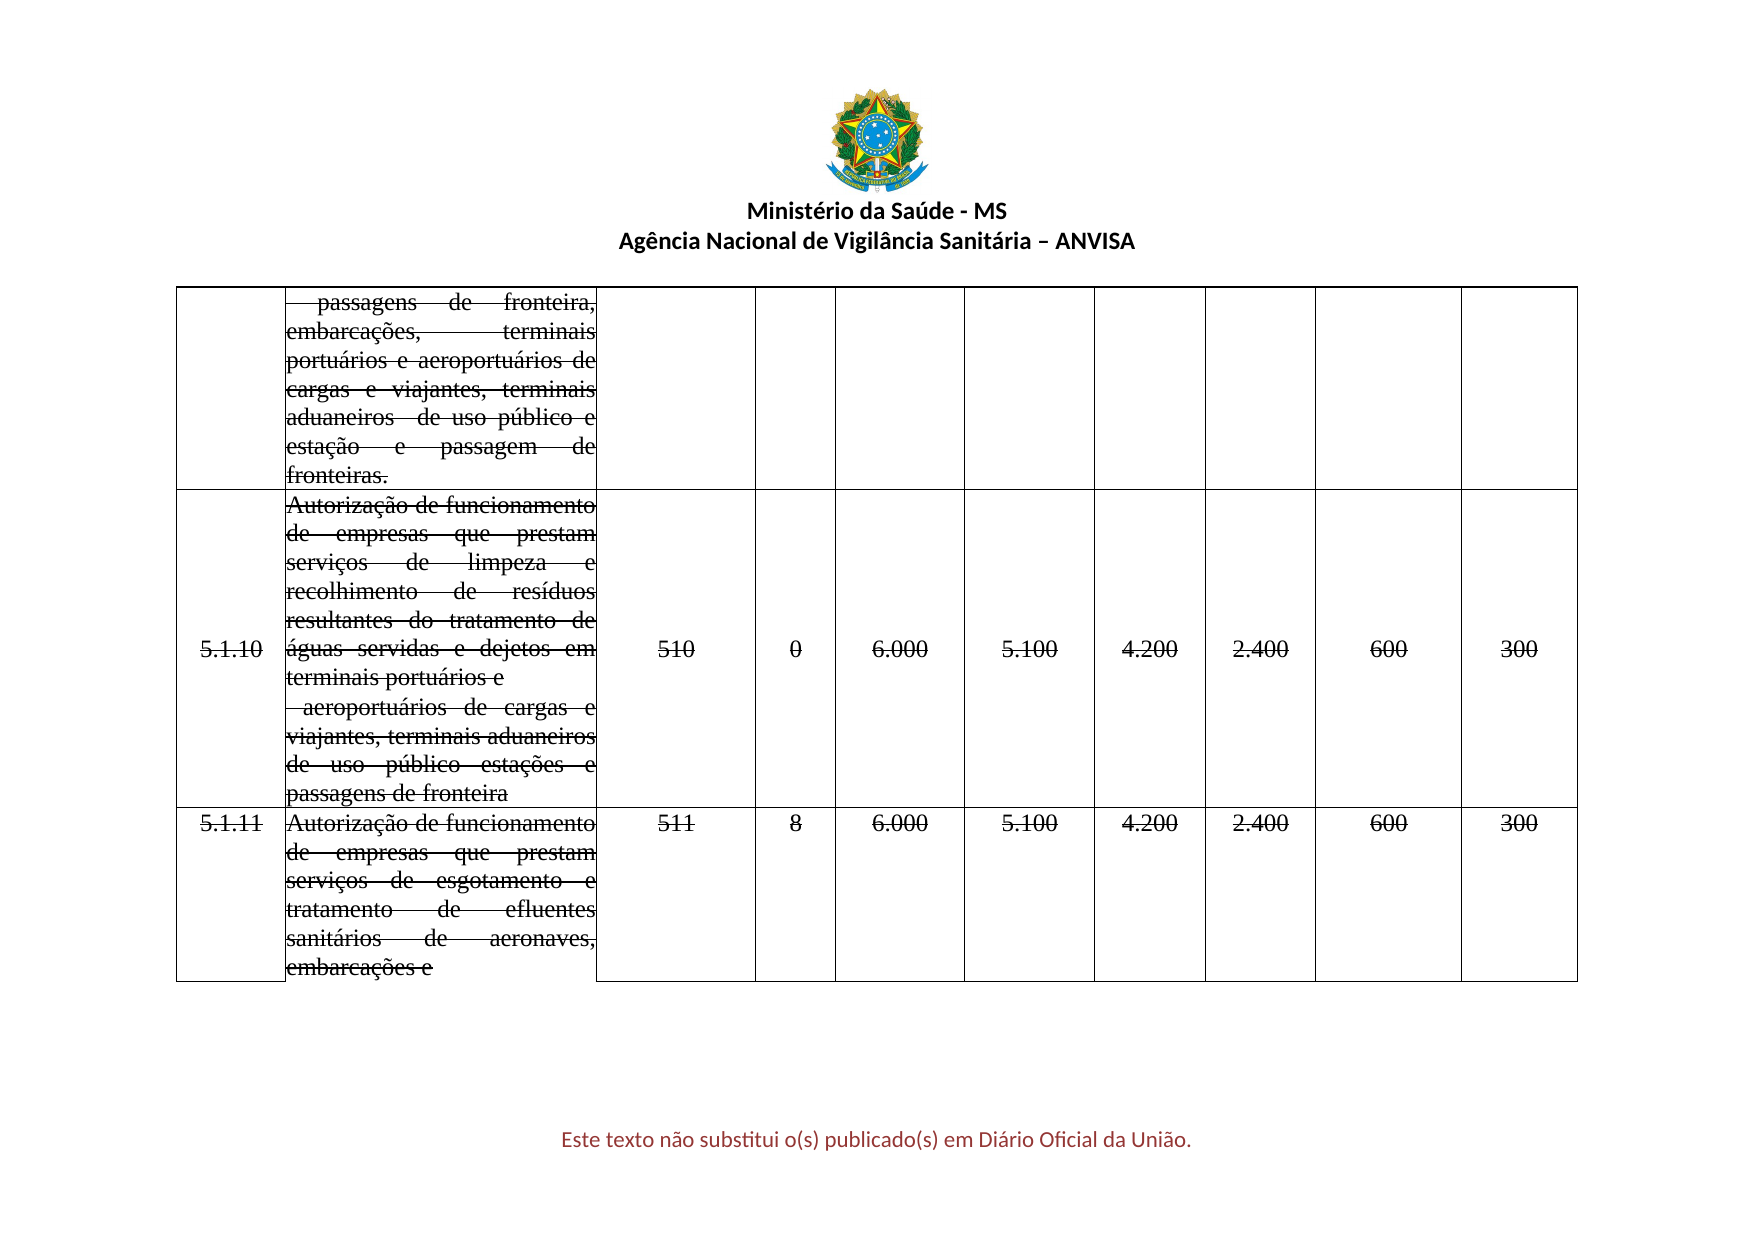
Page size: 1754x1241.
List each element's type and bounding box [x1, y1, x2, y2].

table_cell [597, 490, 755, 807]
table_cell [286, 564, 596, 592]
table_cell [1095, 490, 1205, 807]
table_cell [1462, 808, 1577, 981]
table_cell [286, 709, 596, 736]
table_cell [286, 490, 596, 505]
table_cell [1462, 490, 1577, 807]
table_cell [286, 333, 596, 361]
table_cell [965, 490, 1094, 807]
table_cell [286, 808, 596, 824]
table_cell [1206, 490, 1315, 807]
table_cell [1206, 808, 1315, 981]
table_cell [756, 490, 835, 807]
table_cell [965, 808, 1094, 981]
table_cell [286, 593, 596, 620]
picture [822, 87, 932, 195]
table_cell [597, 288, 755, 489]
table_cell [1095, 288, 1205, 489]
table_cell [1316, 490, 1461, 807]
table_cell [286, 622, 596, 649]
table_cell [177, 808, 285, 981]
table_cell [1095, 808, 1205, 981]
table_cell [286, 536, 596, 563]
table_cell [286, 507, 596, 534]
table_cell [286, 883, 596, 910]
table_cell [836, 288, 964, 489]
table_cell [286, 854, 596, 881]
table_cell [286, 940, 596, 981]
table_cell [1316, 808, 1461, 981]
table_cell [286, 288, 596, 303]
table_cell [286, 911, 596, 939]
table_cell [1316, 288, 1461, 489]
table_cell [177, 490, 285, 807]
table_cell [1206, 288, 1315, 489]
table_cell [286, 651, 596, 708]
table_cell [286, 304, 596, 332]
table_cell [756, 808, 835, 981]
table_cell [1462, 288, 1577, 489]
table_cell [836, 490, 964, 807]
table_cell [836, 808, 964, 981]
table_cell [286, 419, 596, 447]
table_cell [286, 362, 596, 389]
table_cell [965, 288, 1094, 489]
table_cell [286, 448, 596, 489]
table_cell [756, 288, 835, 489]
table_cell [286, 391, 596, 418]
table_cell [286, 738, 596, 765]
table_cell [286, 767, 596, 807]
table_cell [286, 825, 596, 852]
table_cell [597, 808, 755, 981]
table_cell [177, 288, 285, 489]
